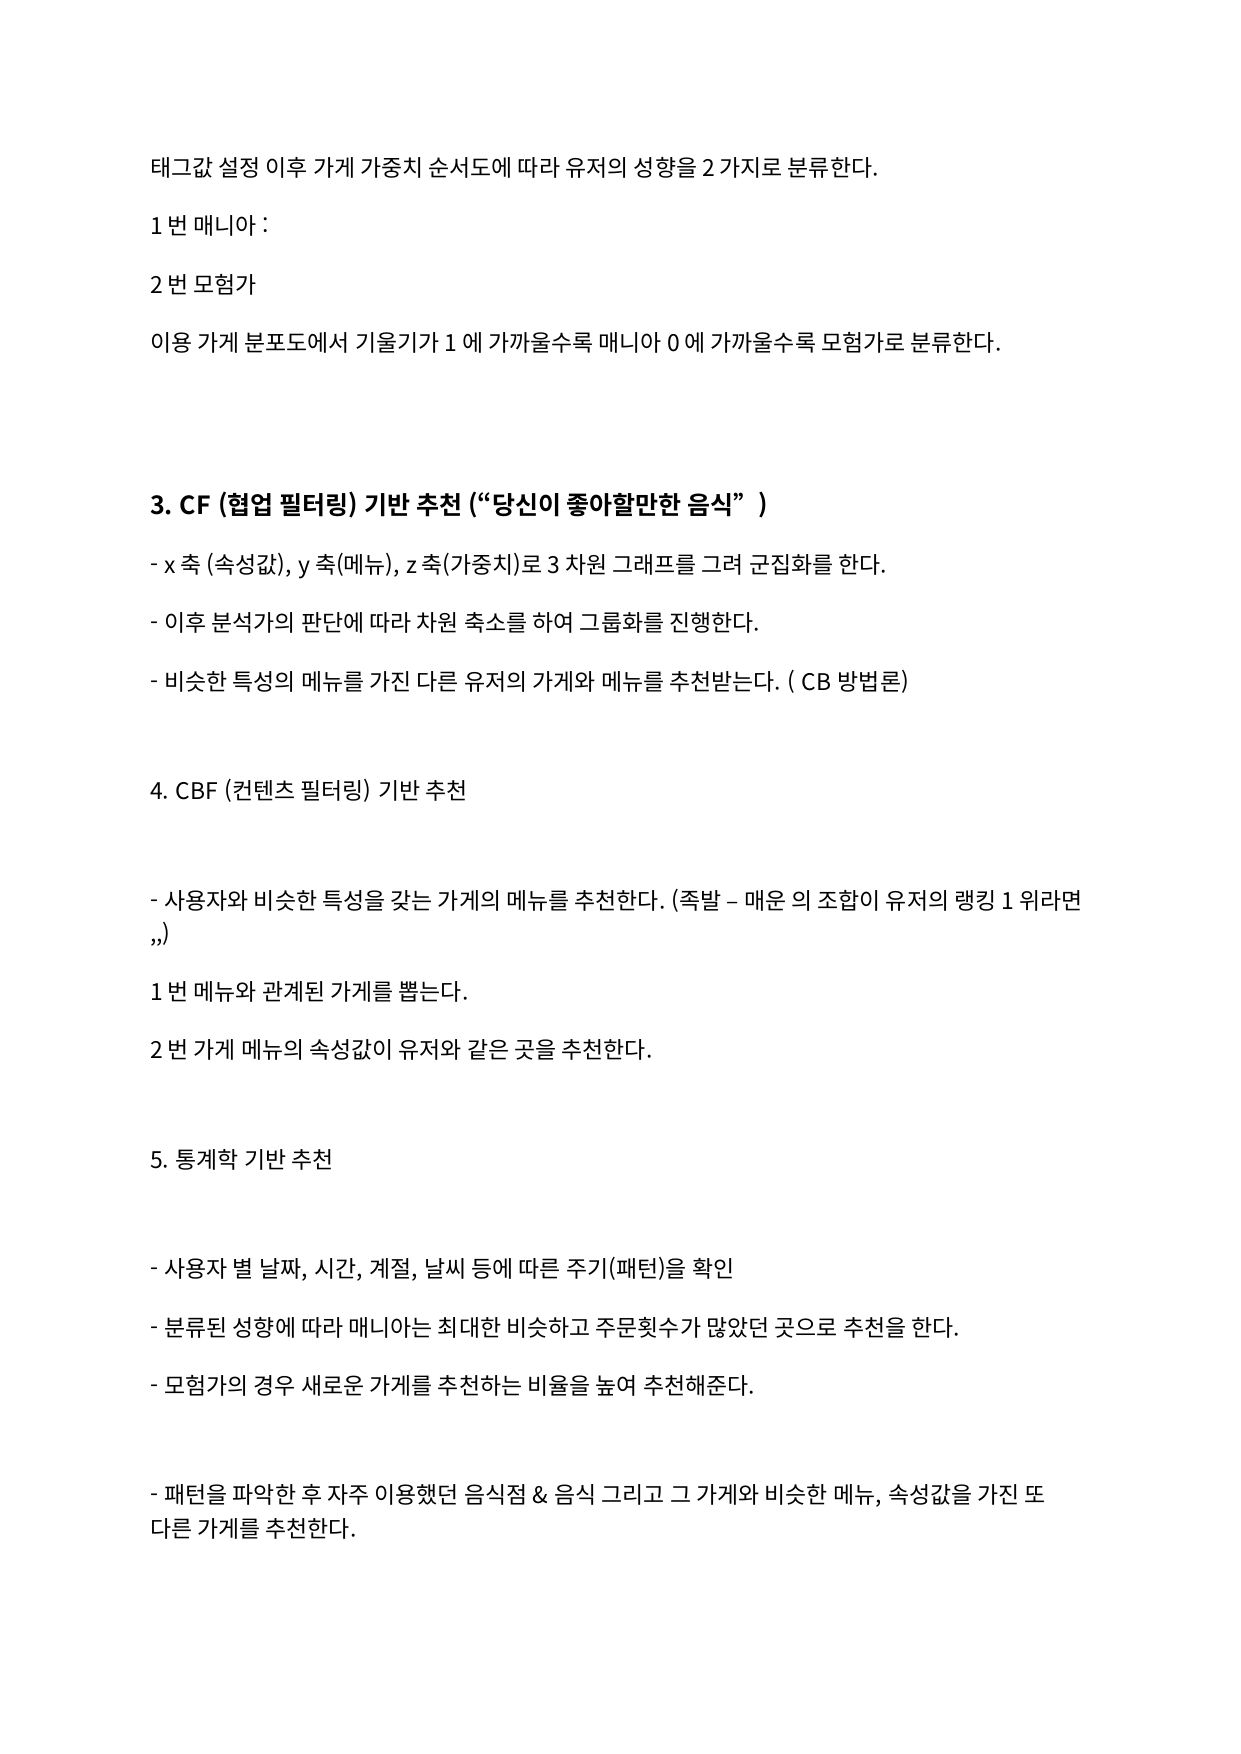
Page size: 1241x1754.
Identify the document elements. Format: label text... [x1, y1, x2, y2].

text - 비슷한 특성의 메뉴를 가진 다른 유저의 가게와 메뉴를 추천받는다. ( CB 방법론) [150, 663, 1090, 697]
text - 사용자 별 날짜, 시간, 계절, 날씨 등에 따른 주기(패턴)을 확인 [150, 1251, 1090, 1284]
text 4. CBF (컨텐츠 필터링) 기반 추천 [150, 773, 1090, 806]
text 2번 모험가 [150, 266, 1090, 300]
text 2번 가게 메뉴의 속성값이 유저와 같은 곳을 추천한다. [150, 1032, 1090, 1065]
text - 이후 분석가의 판단에 따라 차원 축소를 하여 그룹화를 진행한다. [150, 605, 1090, 638]
text 태그값 설정 이후 가게 가중치 순서도에 따라 유저의 성향을 2가지로 분류한다. [150, 150, 1090, 183]
text - 패턴을 파악한 후 자주 이용했던 음식점 & 음식 그리고 그 가게와 비슷한 메뉴, 속성값을 가진 또 다른 가게를 추천한다. [150, 1477, 1090, 1544]
text 1번 메뉴와 관계된 가게를 뽑는다. [150, 974, 1090, 1007]
text - 사용자와 비슷한 특성을 갖는 가게의 메뉴를 추천한다. (족발 – 매운 의 조합이 유저의 랭킹 1위라면 ,,) [150, 882, 1090, 949]
text 3. CF (협업 필터링) 기반 추천 (“당신이 좋아할만한 음식”) [150, 486, 1090, 522]
text - 분류된 성향에 따라 매니아는 최대한 비슷하고 주문횟수가 많았던 곳으로 추천을 한다. [150, 1309, 1090, 1343]
text 이용 가게 분포도에서 기울기가 1에 가까울수록 매니아 0에 가까울수록 모험가로 분류한다. [150, 325, 1090, 358]
text 5. 통계학 기반 추천 [150, 1142, 1090, 1175]
text 1번 매니아 : [150, 208, 1090, 241]
text - 모험가의 경우 새로운 가게를 추천하는 비율을 높여 추천해준다. [150, 1368, 1090, 1401]
text - x축 (속성값), y축(메뉴), z축(가중치)로 3차원 그래프를 그려 군집화를 한다. [150, 547, 1090, 580]
